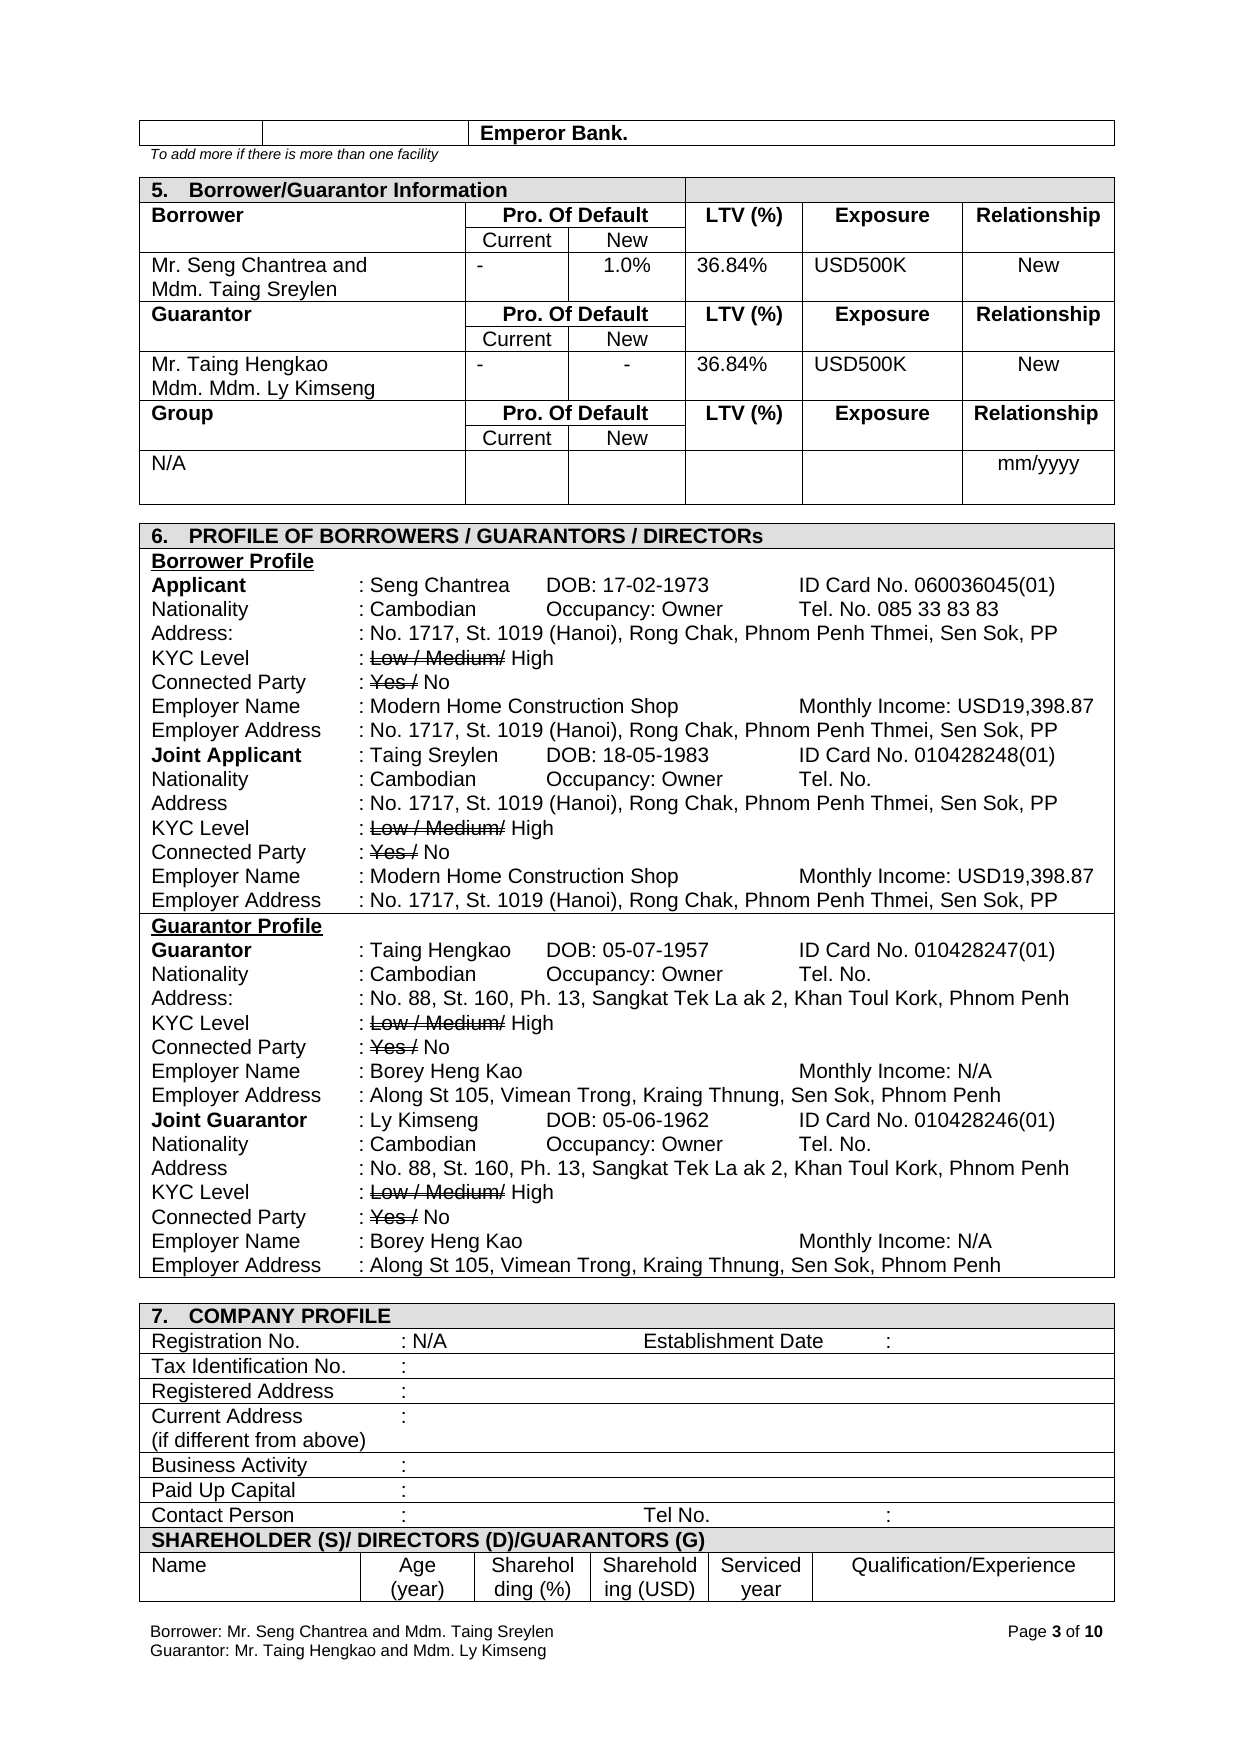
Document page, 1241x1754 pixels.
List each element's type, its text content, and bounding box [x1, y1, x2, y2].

table_cell Borrower Profile [140, 549, 1114, 573]
table_cell Employer Address [140, 1083, 347, 1107]
table_cell New [569, 327, 685, 351]
table_cell : No. 88, St. 160, Ph. 13, Sangkat Tek La ak 2, Khan Toul Kork, Phnom Penh [347, 986, 1114, 1010]
table_cell DOB: 05-07-1957 [535, 938, 787, 962]
table_cell 36.84% [686, 352, 802, 400]
table_cell Monthly Income: USD19,398.87 [788, 694, 1114, 718]
table_cell Shareholding (USD) [591, 1553, 708, 1601]
table_cell Address [140, 791, 347, 815]
table_cell KYC Level [140, 815, 347, 840]
table_cell LTV (%) [686, 401, 802, 450]
table_header [686, 178, 1114, 202]
table_cell Employer Name [140, 1059, 347, 1083]
table_cell Disbursement Method [263, 121, 468, 145]
table_cell : Borey Heng Kao [347, 1229, 787, 1253]
table_cell shareholder (s)/ Directors (D)/guarantors (g) [140, 1528, 1114, 1552]
table_cell Group [140, 401, 465, 450]
table_cell : Along St 105, Vimean Trong, Kraing Thnung, Sen Sok, Phnom Penh [347, 1083, 1114, 1107]
table_cell ID Card No. 010428248(01) [788, 743, 1114, 767]
table_cell Occupancy: Owner [535, 962, 787, 986]
table_header Borrower/Guarantor Information [140, 178, 685, 202]
table_cell : Seng Chantrea [347, 573, 534, 597]
table_cell [686, 451, 802, 504]
table_cell : Modern Home Construction Shop [347, 864, 787, 888]
table_cell Address: [140, 986, 347, 1010]
table_cell New [569, 228, 685, 252]
table_cell New [963, 253, 1114, 301]
table_cell Address: [140, 621, 347, 646]
table_cell Current [466, 426, 568, 450]
table_cell DOB: 17-02-1973 [535, 573, 787, 597]
table_cell : No. 88, St. 160, Ph. 13, Sangkat Tek La ak 2, Khan Toul Kork, Phnom Penh [347, 1156, 1114, 1180]
table_cell Current Address (if different from above) [140, 1404, 389, 1452]
table_cell Monthly Income: N/A [788, 1059, 1114, 1083]
table_cell : [389, 1379, 1114, 1403]
table_cell : Low / Medium/ High [347, 646, 1114, 670]
table_cell : Low / Medium/ High [347, 1180, 1114, 1204]
table_cell ID Card No. 010428247(01) [788, 938, 1114, 962]
table_cell Nationality [140, 597, 347, 621]
table_cell Connected Party [140, 1035, 347, 1059]
table_cell Connected Party [140, 1205, 347, 1229]
table_cell : Modern Home Construction Shop [347, 694, 787, 718]
table_cell - [569, 352, 685, 400]
table_cell Tel. No. [788, 1132, 1114, 1156]
table_cell DOB: 05-06-1962 [535, 1108, 787, 1132]
table_cell Shareholding (%) [475, 1553, 590, 1601]
table_cell : [389, 1453, 1114, 1477]
table_cell New [963, 352, 1114, 400]
table_cell : Taing Hengkao [347, 938, 534, 962]
table_cell Occupancy: Owner [535, 1132, 787, 1156]
table_cell Pro. Of Default [466, 203, 685, 227]
table_cell Registration No. [140, 1329, 389, 1353]
table_cell [632, 1354, 874, 1378]
table_cell : [874, 1503, 1114, 1527]
table_cell : N/A [389, 1329, 632, 1353]
table_cell : Along St 105, Vimean Trong, Kraing Thnung, Sen Sok, Phnom Penh [347, 1253, 1114, 1277]
table_cell Guarantor [140, 938, 347, 962]
table_cell LTV (%) [686, 302, 802, 351]
table_cell Guarantor [140, 302, 465, 351]
table_cell Connected Party [140, 670, 347, 694]
table_cell Serviced year [709, 1553, 812, 1601]
table_cell : Cambodian [347, 962, 534, 986]
table_cell Pro. Of Default [466, 401, 685, 425]
table_cell Employer Name [140, 1229, 347, 1253]
table_cell [803, 451, 962, 504]
table_cell [569, 451, 685, 504]
table_cell : [389, 1503, 632, 1527]
table_cell ID Card No. 060036045(01) [788, 573, 1114, 597]
table_cell : [874, 1329, 1114, 1353]
table_cell : Yes / No [347, 840, 1114, 864]
table_cell Paid Up Capital [140, 1478, 389, 1502]
table_cell : Low / Medium/ High [347, 1010, 1114, 1034]
table_cell Occupancy: Owner [535, 597, 787, 621]
table_cell Tel. No. [788, 767, 1114, 791]
table_cell USD500K [803, 253, 962, 301]
table_cell Occupancy: Owner [535, 767, 787, 791]
table_cell Tax Identification No. [140, 1354, 389, 1378]
table_cell Qualification/Experience [813, 1553, 1114, 1601]
table_cell : No. 1717, St. 1019 (Hanoi), Rong Chak, Phnom Penh Thmei, Sen Sok, PP [347, 791, 1114, 815]
table_cell : No. 1717, St. 1019 (Hanoi), Rong Chak, Phnom Penh Thmei, Sen Sok, PP [347, 888, 1114, 912]
table_cell : [389, 1478, 1114, 1502]
table_cell Guarantor Profile [140, 914, 1114, 937]
table_cell Relationship [963, 203, 1114, 252]
table_cell Employer Address [140, 718, 347, 743]
table_cell mm/yyyy [963, 451, 1114, 504]
table_cell Exposure [803, 203, 962, 252]
table_cell : Borey Heng Kao [347, 1059, 787, 1083]
table_cell KYC Level [140, 1180, 347, 1204]
table_cell Connected Party [140, 840, 347, 864]
table_cell Age (year) [361, 1553, 474, 1601]
table_cell Tel. No. 085 33 83 83 [788, 597, 1114, 621]
table_cell Name [140, 1553, 360, 1601]
table_cell Employer Address [140, 888, 347, 912]
table_cell DOB: 18-05-1983 [535, 743, 787, 767]
table_cell 1.0% [569, 253, 685, 301]
table_header PROFILE OF BORROWERS / GUARANTORS / DIRECTORs [140, 524, 1114, 548]
table_cell : Cambodian [347, 767, 534, 791]
table_cell Employer Address [140, 1253, 347, 1277]
table_cell : Cambodian [347, 1132, 534, 1156]
table_cell 36.84% [686, 253, 802, 301]
table_cell Mr. Seng Chantrea and Mdm. Taing Sreylen [140, 253, 465, 301]
table_cell Applicant [140, 573, 347, 597]
table_cell Mr. Taing Hengkao Mdm. Mdm. Ly Kimseng [140, 352, 465, 400]
table_cell : No. 1717, St. 1019 (Hanoi), Rong Chak, Phnom Penh Thmei, Sen Sok, PP [347, 621, 1114, 646]
table_cell : Low / Medium/ High [347, 815, 1114, 840]
table_cell Pro. Of Default [466, 302, 685, 326]
table_cell : Yes / No [347, 1035, 1114, 1059]
table_cell Joint Applicant [140, 743, 347, 767]
table_cell Nationality [140, 767, 347, 791]
table_cell Employer Name [140, 694, 347, 718]
table_cell - [466, 352, 568, 400]
table_cell Relationship [963, 302, 1114, 351]
table_cell : Yes / No [347, 670, 1114, 694]
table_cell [469, 121, 1114, 145]
table_cell Business Activity [140, 1453, 389, 1477]
table_cell Tel No. [632, 1503, 874, 1527]
table_cell Joint Guarantor [140, 1108, 347, 1132]
table_cell Nationality [140, 962, 347, 986]
table_cell Nationality [140, 1132, 347, 1156]
table_cell : No. 1717, St. 1019 (Hanoi), Rong Chak, Phnom Penh Thmei, Sen Sok, PP [347, 718, 1114, 743]
table_cell Address [140, 1156, 347, 1180]
table_cell USD500K [803, 352, 962, 400]
table_cell : Yes / No [347, 1205, 1114, 1229]
table_cell Borrower [140, 203, 465, 252]
table_cell : Ly Kimseng [347, 1108, 534, 1132]
table_cell Exposure [803, 302, 962, 351]
table_cell : [389, 1354, 632, 1378]
table_cell Monthly Income: USD19,398.87 [788, 864, 1114, 888]
table_cell : [389, 1404, 1114, 1452]
table_cell : Taing Sreylen [347, 743, 534, 767]
table_cell Relationship [963, 401, 1114, 450]
table_cell Contact Person [140, 1503, 389, 1527]
table_cell : Cambodian [347, 597, 534, 621]
table_cell Tel. No. [788, 962, 1114, 986]
table_cell Exposure [803, 401, 962, 450]
table_cell KYC Level [140, 646, 347, 670]
table_cell - [466, 253, 568, 301]
table_cell Registered Address [140, 1379, 389, 1403]
table_cell Establishment Date [632, 1329, 874, 1353]
table_cell Monthly Income: N/A [788, 1229, 1114, 1253]
table_cell New [569, 426, 685, 450]
table_cell KYC Level [140, 1010, 347, 1034]
text To add more if there is more than one facility [150, 146, 1120, 163]
table_cell Current [466, 327, 568, 351]
table_cell Current [466, 228, 568, 252]
table_cell ID Card No. 010428246(01) [788, 1108, 1114, 1132]
table_cell N/A [140, 451, 465, 504]
table_cell LTV (%) [686, 203, 802, 252]
table_header COMPANY PROFILE [140, 1304, 1114, 1328]
table_cell Employer Name [140, 864, 347, 888]
table_cell [874, 1354, 1114, 1378]
table_cell [466, 451, 568, 504]
